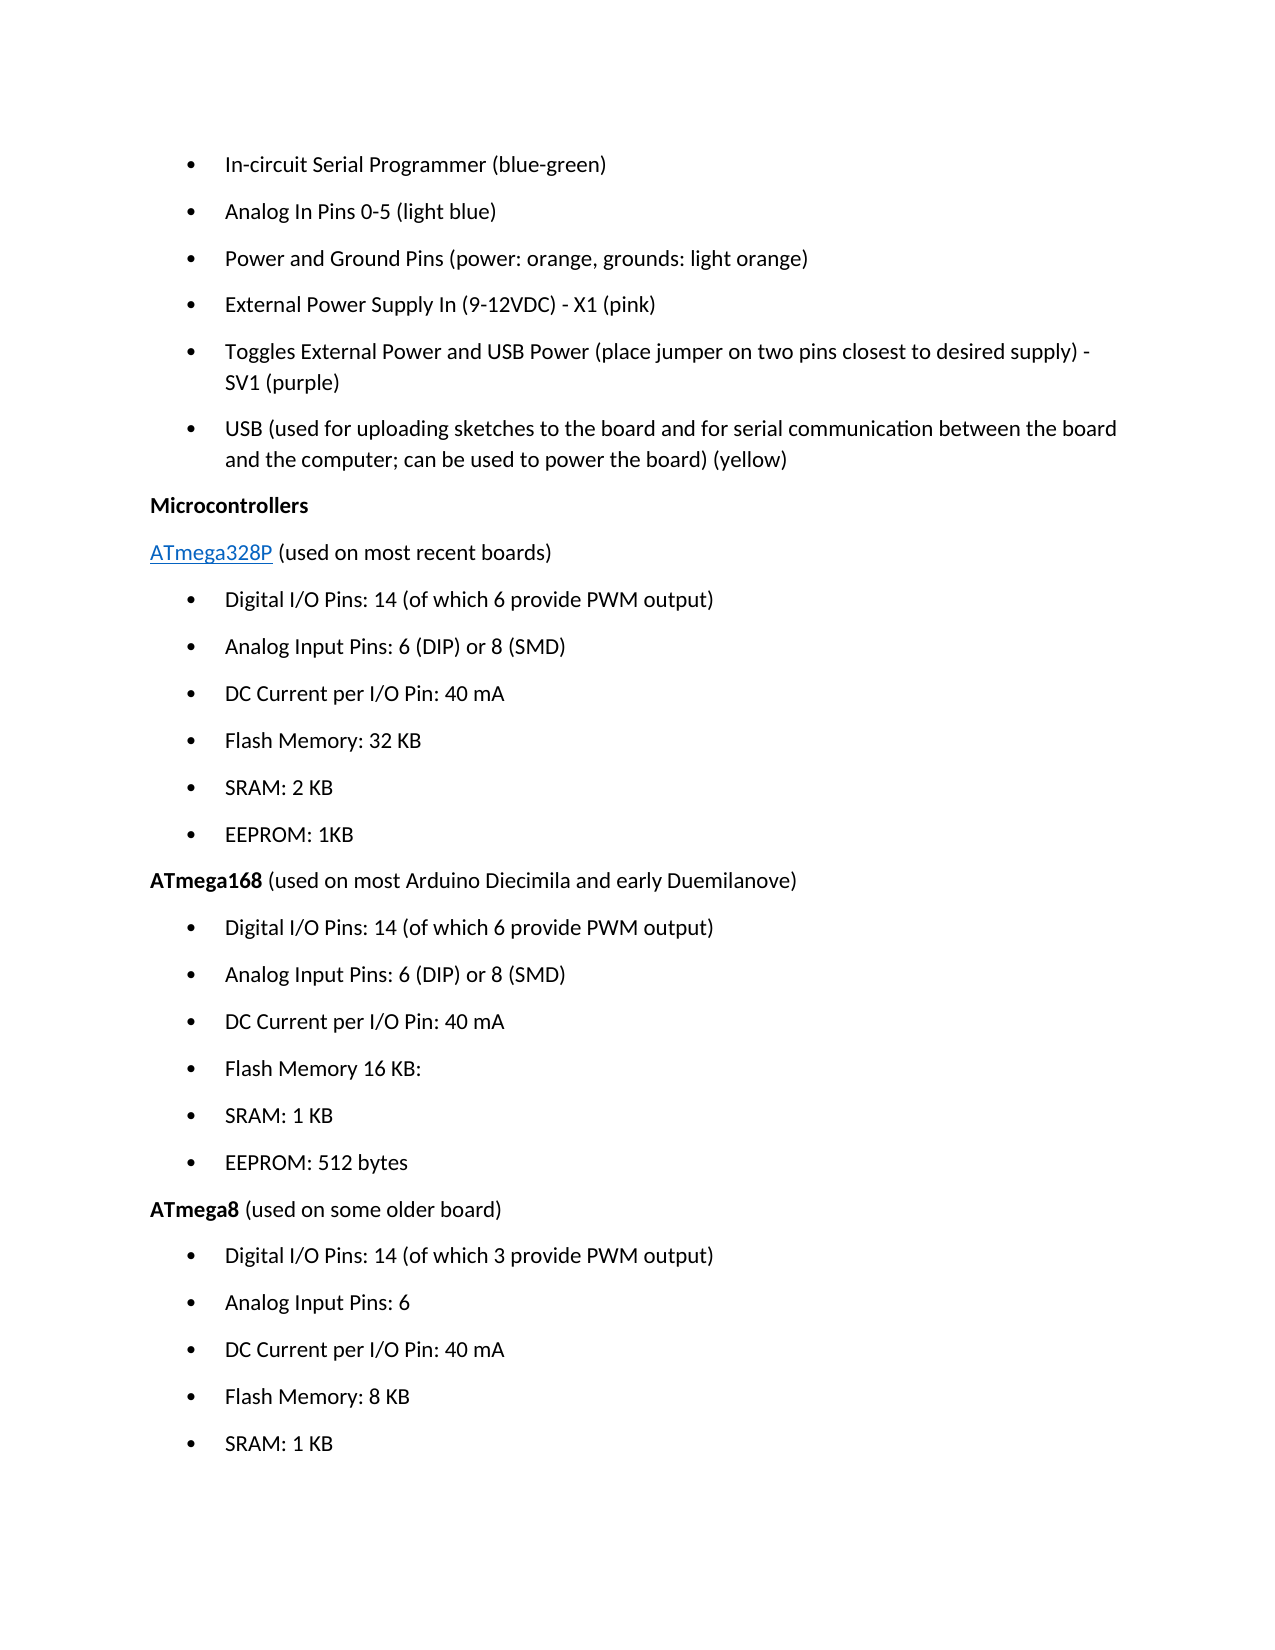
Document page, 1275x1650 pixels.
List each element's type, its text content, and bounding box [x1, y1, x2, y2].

list DC Current per I/O Pin: 40 mA [187, 1007, 1125, 1035]
list USB (used for uploading sketches to the board and for serial communication between the board and the computer; can be used to power the board) (yellow) [187, 414, 1125, 473]
list Analog Input Pins: 6 (DIP) or 8 (SMD) [187, 960, 1125, 988]
list SRAM: 1 KB [187, 1429, 1125, 1457]
list Flash Memory 16 KB: [187, 1054, 1125, 1082]
list SRAM: 2 KB [187, 773, 1125, 801]
list External Power Supply In (9-12VDC) - X1 (pink) [187, 291, 1125, 319]
list Digital I/O Pins: 14 (of which 6 provide PWM output) [187, 913, 1125, 942]
list Power and Ground Pins (power: orange, grounds: light orange) [187, 244, 1125, 272]
list SRAM: 1 KB [187, 1101, 1125, 1129]
list DC Current per I/O Pin: 40 mA [187, 679, 1125, 707]
text ATmega328P (used on most recent boards) [150, 538, 1125, 567]
list Digital I/O Pins: 14 (of which 3 provide PWM output) [187, 1242, 1125, 1270]
list Analog Input Pins: 6 [187, 1288, 1125, 1317]
list Toggles External Power and USB Power (place jumper on two pins closest to desired supply) - SV1 (purple) [187, 337, 1125, 396]
text ATmega168 (used on most Arduino Diecimila and early Duemilanove) [150, 867, 1125, 895]
list EEPROM: 512 bytes [187, 1148, 1125, 1176]
list DC Current per I/O Pin: 40 mA [187, 1335, 1125, 1363]
list EEPROM: 1KB [187, 820, 1125, 848]
list In-circuit Serial Programmer (blue-green) [187, 150, 1125, 178]
list Flash Memory: 8 KB [187, 1382, 1125, 1410]
list Digital I/O Pins: 14 (of which 6 provide PWM output) [187, 585, 1125, 613]
list Flash Memory: 32 KB [187, 726, 1125, 754]
list Analog Input Pins: 6 (DIP) or 8 (SMD) [187, 632, 1125, 660]
list Analog In Pins 0-5 (light blue) [187, 197, 1125, 225]
text Microcontrollers [150, 492, 1125, 520]
text ATmega8 (used on some older board) [150, 1195, 1125, 1223]
